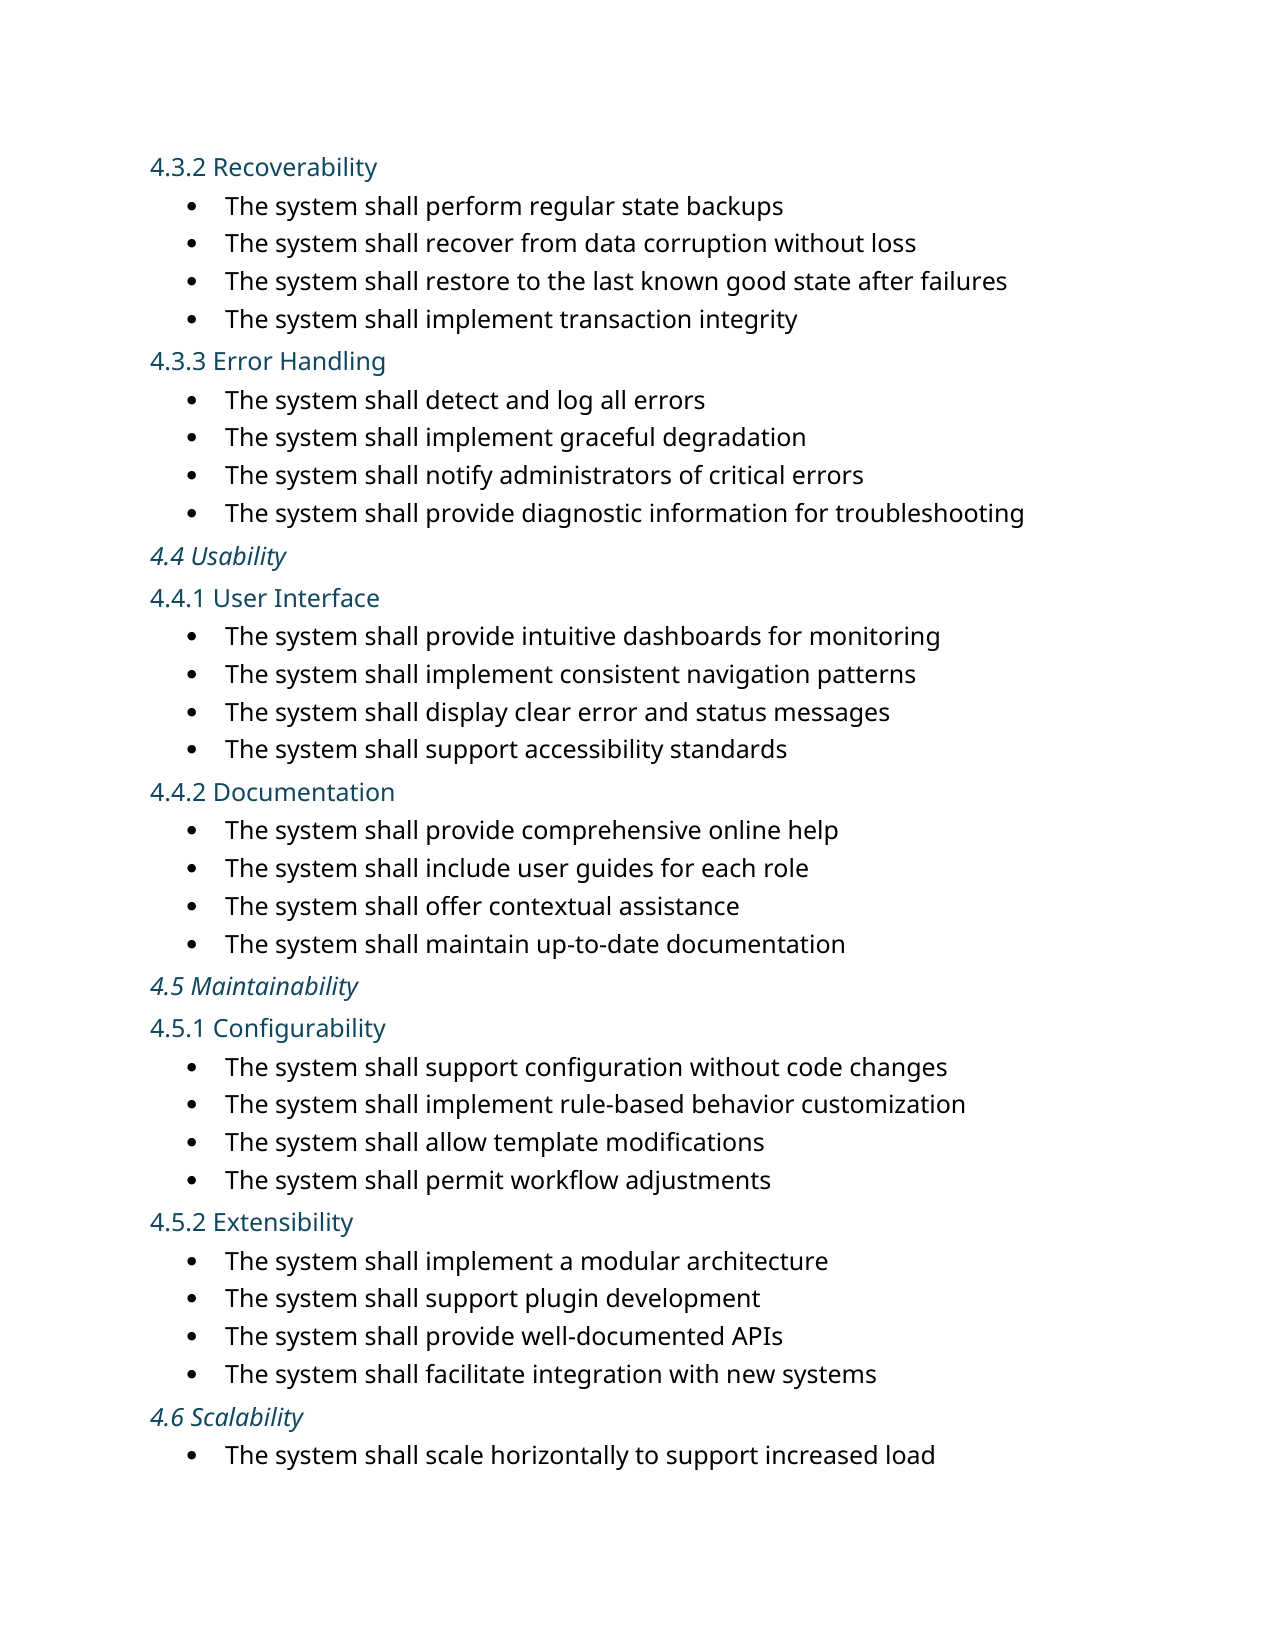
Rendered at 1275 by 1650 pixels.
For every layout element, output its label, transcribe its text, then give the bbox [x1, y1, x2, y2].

list The system shall permit workflow adjustments [187, 1163, 1125, 1197]
list The system shall offer contextual assistance [187, 888, 1125, 922]
subtitle 4.3.2 Recoverability [150, 150, 1125, 184]
list The system shall restore to the last known good state after failures [187, 264, 1125, 298]
subtitle 4.3.3 Error Handling [150, 344, 1125, 378]
list The system shall provide well-documented APIs [187, 1319, 1125, 1353]
list The system shall support accessibility standards [187, 732, 1125, 766]
list The system shall perform regular state backups [187, 188, 1125, 222]
list The system shall support configuration without code changes [187, 1049, 1125, 1083]
list The system shall include user guides for each role [187, 851, 1125, 885]
list The system shall facilitate integration with new systems [187, 1357, 1125, 1391]
list The system shall implement graceful degradation [187, 420, 1125, 454]
list The system shall implement transaction integrity [187, 302, 1125, 336]
subtitle 4.4.1 User Interface [150, 581, 1125, 614]
list The system shall implement a modular architecture [187, 1243, 1125, 1277]
list The system shall implement consistent navigation patterns [187, 657, 1125, 691]
list The system shall implement rule-based behavior customization [187, 1087, 1125, 1121]
subtitle 4.5 Maintainability [150, 969, 1125, 1003]
list The system shall recover from data corruption without loss [187, 226, 1125, 260]
list The system shall notify administrators of critical errors [187, 458, 1125, 492]
list The system shall display clear error and status messages [187, 694, 1125, 728]
subtitle 4.4 Usability [150, 538, 1125, 572]
subtitle 4.4.2 Documentation [150, 774, 1125, 809]
list The system shall detect and log all errors [187, 382, 1125, 416]
list The system shall provide intuitive dashboards for monitoring [187, 619, 1125, 653]
list The system shall maintain up-to-date documentation [187, 926, 1125, 960]
subtitle 4.5.1 Configurability [150, 1011, 1125, 1045]
subtitle 4.6 Scalability [150, 1399, 1125, 1433]
list The system shall scale horizontally to support increased load [187, 1437, 1125, 1471]
list The system shall provide comprehensive online help [187, 813, 1125, 847]
subtitle 4.5.2 Extensibility [150, 1205, 1125, 1239]
list The system shall support plugin development [187, 1281, 1125, 1315]
list The system shall allow template modifications [187, 1125, 1125, 1159]
list The system shall provide diagnostic information for troubleshooting [187, 496, 1125, 530]
